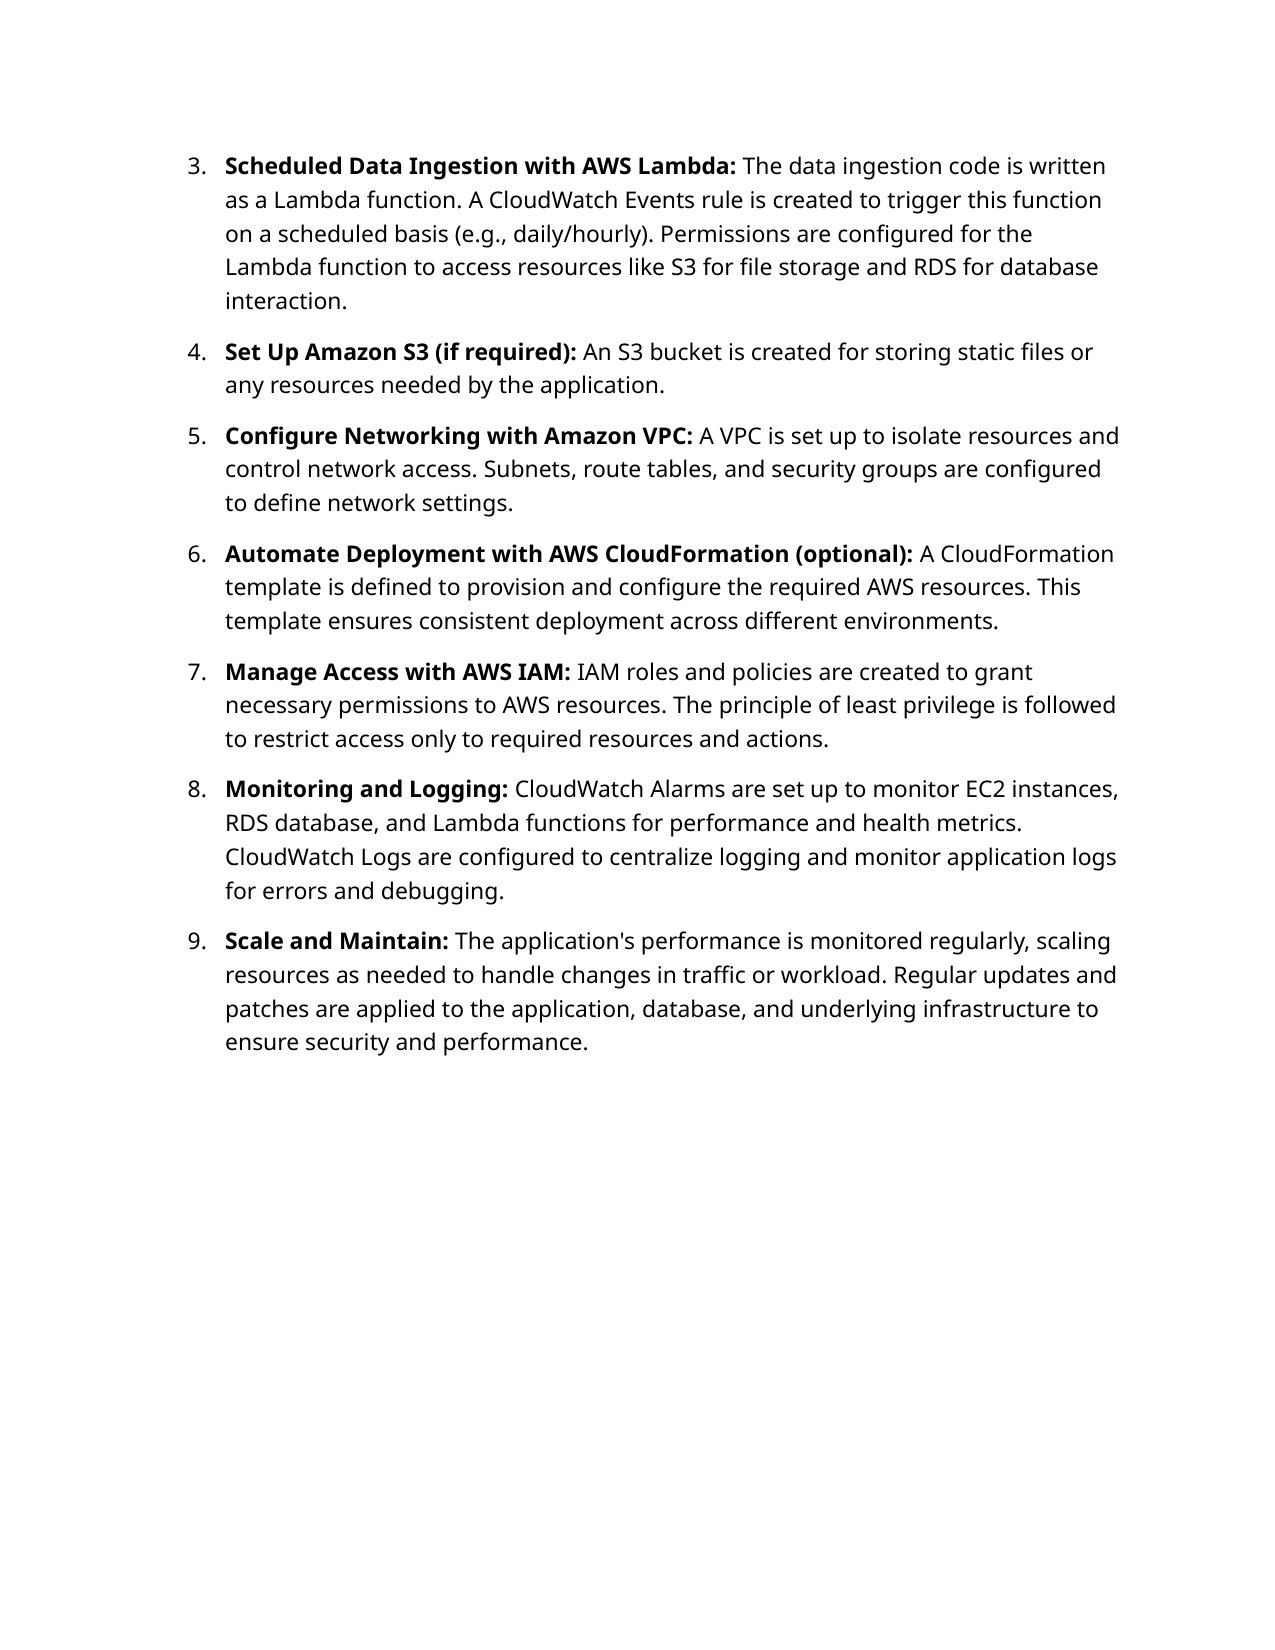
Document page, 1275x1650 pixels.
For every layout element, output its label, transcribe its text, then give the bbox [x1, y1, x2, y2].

list Monitoring and Logging: CloudWatch Alarms are set up to monitor EC2 instances, RDS database, and Lambda functions for performance and health metrics. CloudWatch Logs are configured to centralize logging and monitor application logs for errors and debugging. [187, 773, 1125, 906]
list Automate Deployment with AWS CloudFormation (optional): A CloudFormation template is defined to provision and configure the required AWS resources. This template ensures consistent deployment across different environments. [187, 537, 1125, 636]
list Configure Networking with Amazon VPC: A VPC is set up to isolate resources and control network access. Subnets, route tables, and security groups are configured to define network settings. [187, 419, 1125, 518]
list Scale and Maintain: The application's performance is monitored regularly, scaling resources as needed to handle changes in traffic or workload. Regular updates and patches are applied to the application, database, and underlying infrastructure to ensure security and performance. [187, 925, 1125, 1057]
list Scheduled Data Ingestion with AWS Lambda: The data ingestion code is written as a Lambda function. A CloudWatch Events rule is created to trigger this function on a scheduled basis (e.g., daily/hourly). Permissions are configured for the Lambda function to access resources like S3 for file storage and RDS for database interaction. [187, 150, 1125, 316]
list Set Up Amazon S3 (if required): An S3 bucket is created for storing static files or any resources needed by the application. [187, 335, 1125, 400]
list Manage Access with AWS IAM: IAM roles and policies are created to grant necessary permissions to AWS resources. The principle of least privilege is followed to restrict access only to required resources and actions. [187, 655, 1125, 754]
